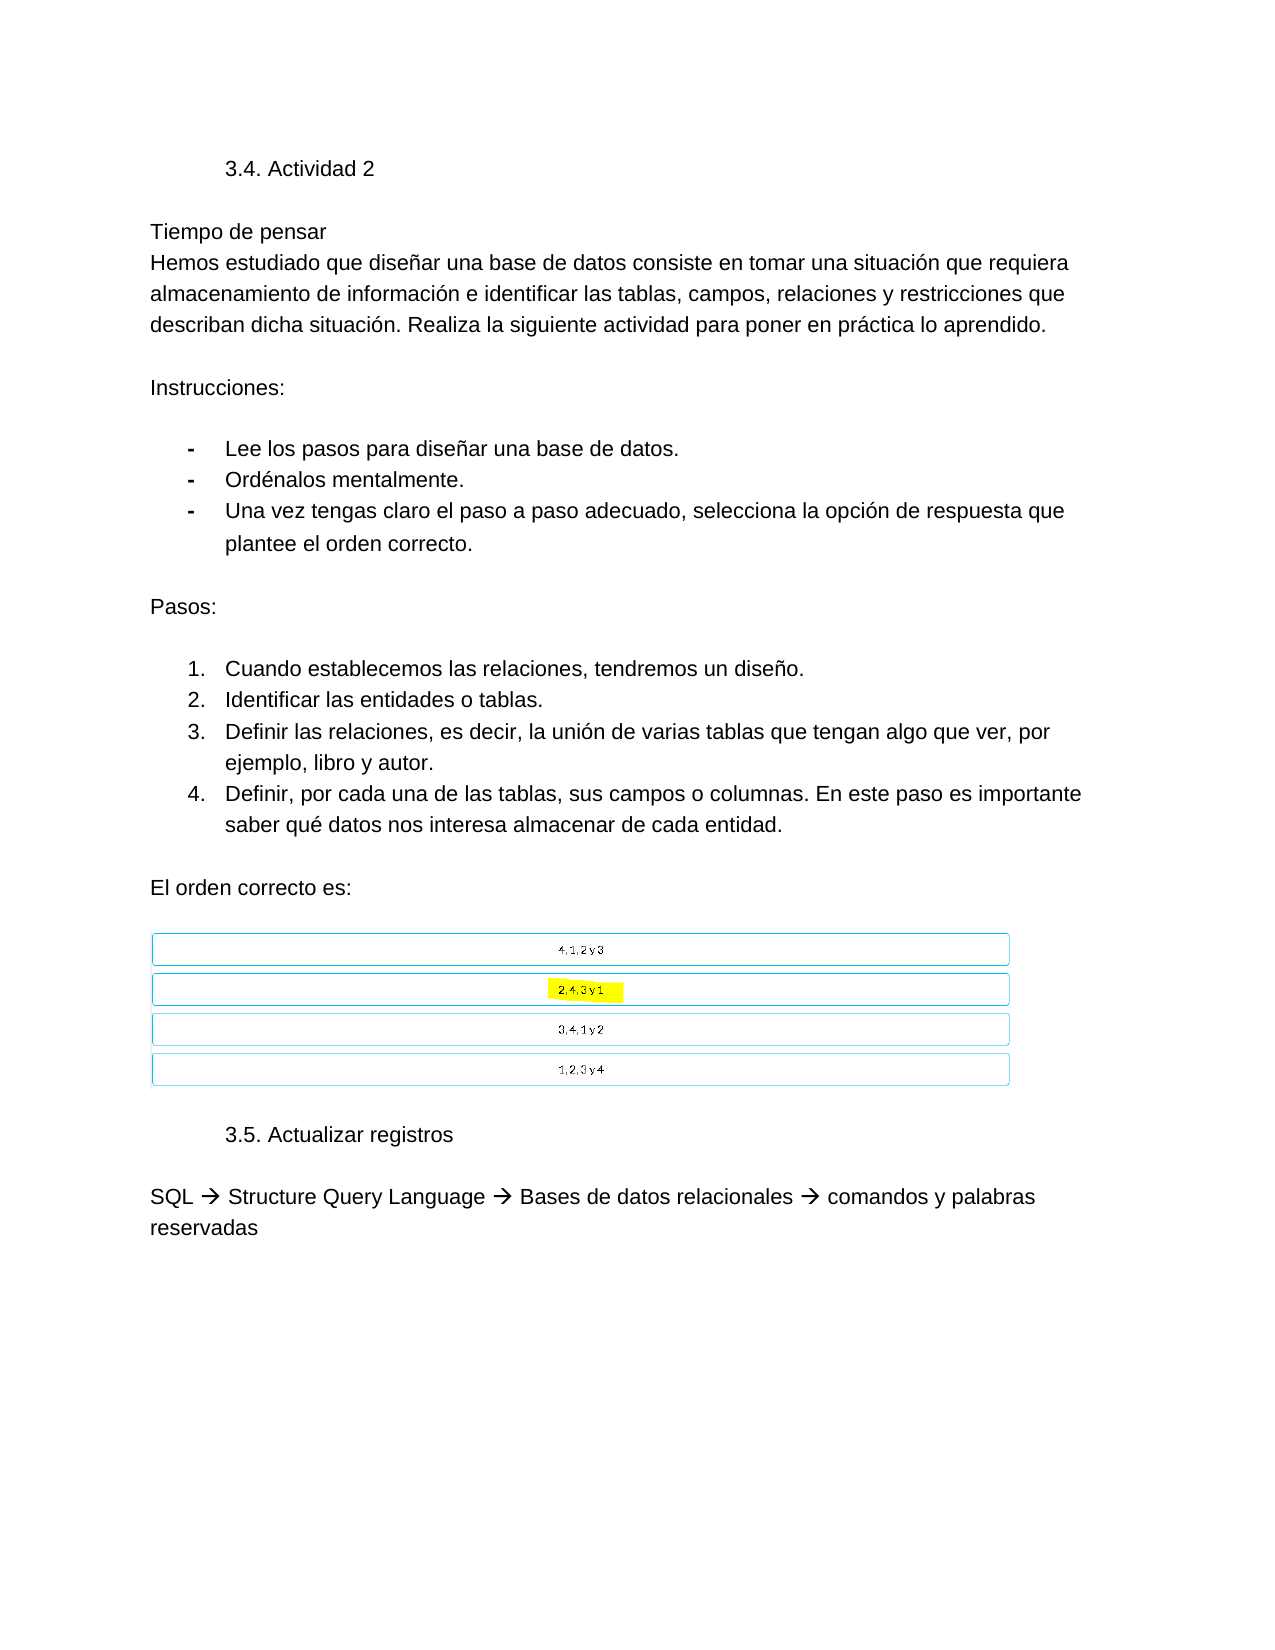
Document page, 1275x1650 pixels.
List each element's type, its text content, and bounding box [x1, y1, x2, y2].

picture [150, 931, 1013, 1089]
list Actualizar registros [225, 1116, 1125, 1147]
list Definir, por cada una de las tablas, sus campos o columnas. En este paso es importante saber qué datos nos interesa almacenar de cada entidad. [187, 775, 1125, 837]
list Ordénalos mentalmente. [187, 462, 1125, 494]
list Lee los pasos para diseñar una base de datos. [187, 431, 1125, 462]
list Actividad 2 [225, 150, 1125, 181]
list Cuando establecemos las relaciones, tendremos un diseño. [187, 650, 1125, 681]
list Identificar las entidades o tablas. [187, 681, 1125, 712]
text Tiempo de pensar [150, 212, 1125, 244]
text El orden correcto es: [150, 837, 1125, 900]
list Una vez tengas claro el paso a paso adecuado, selecciona la opción de respuesta que plantee el orden correcto. [187, 494, 1125, 556]
text Pasos: [150, 556, 1125, 650]
text SQL Structure Query Language Bases de datos relacionales comandos y palabras reservadas [150, 1178, 1125, 1241]
list Definir las relaciones, es decir, la unión de varias tablas que tengan algo que ver, por ejemplo, libro y autor. [187, 712, 1125, 775]
text Hemos estudiado que diseñar una base de datos consiste en tomar una situación que requiera almacenamiento de información e identificar las tablas, campos, relaciones y restricciones que describan dicha situación. Realiza la siguiente actividad para poner en práctica lo aprendido. Instrucciones: [150, 244, 1125, 431]
